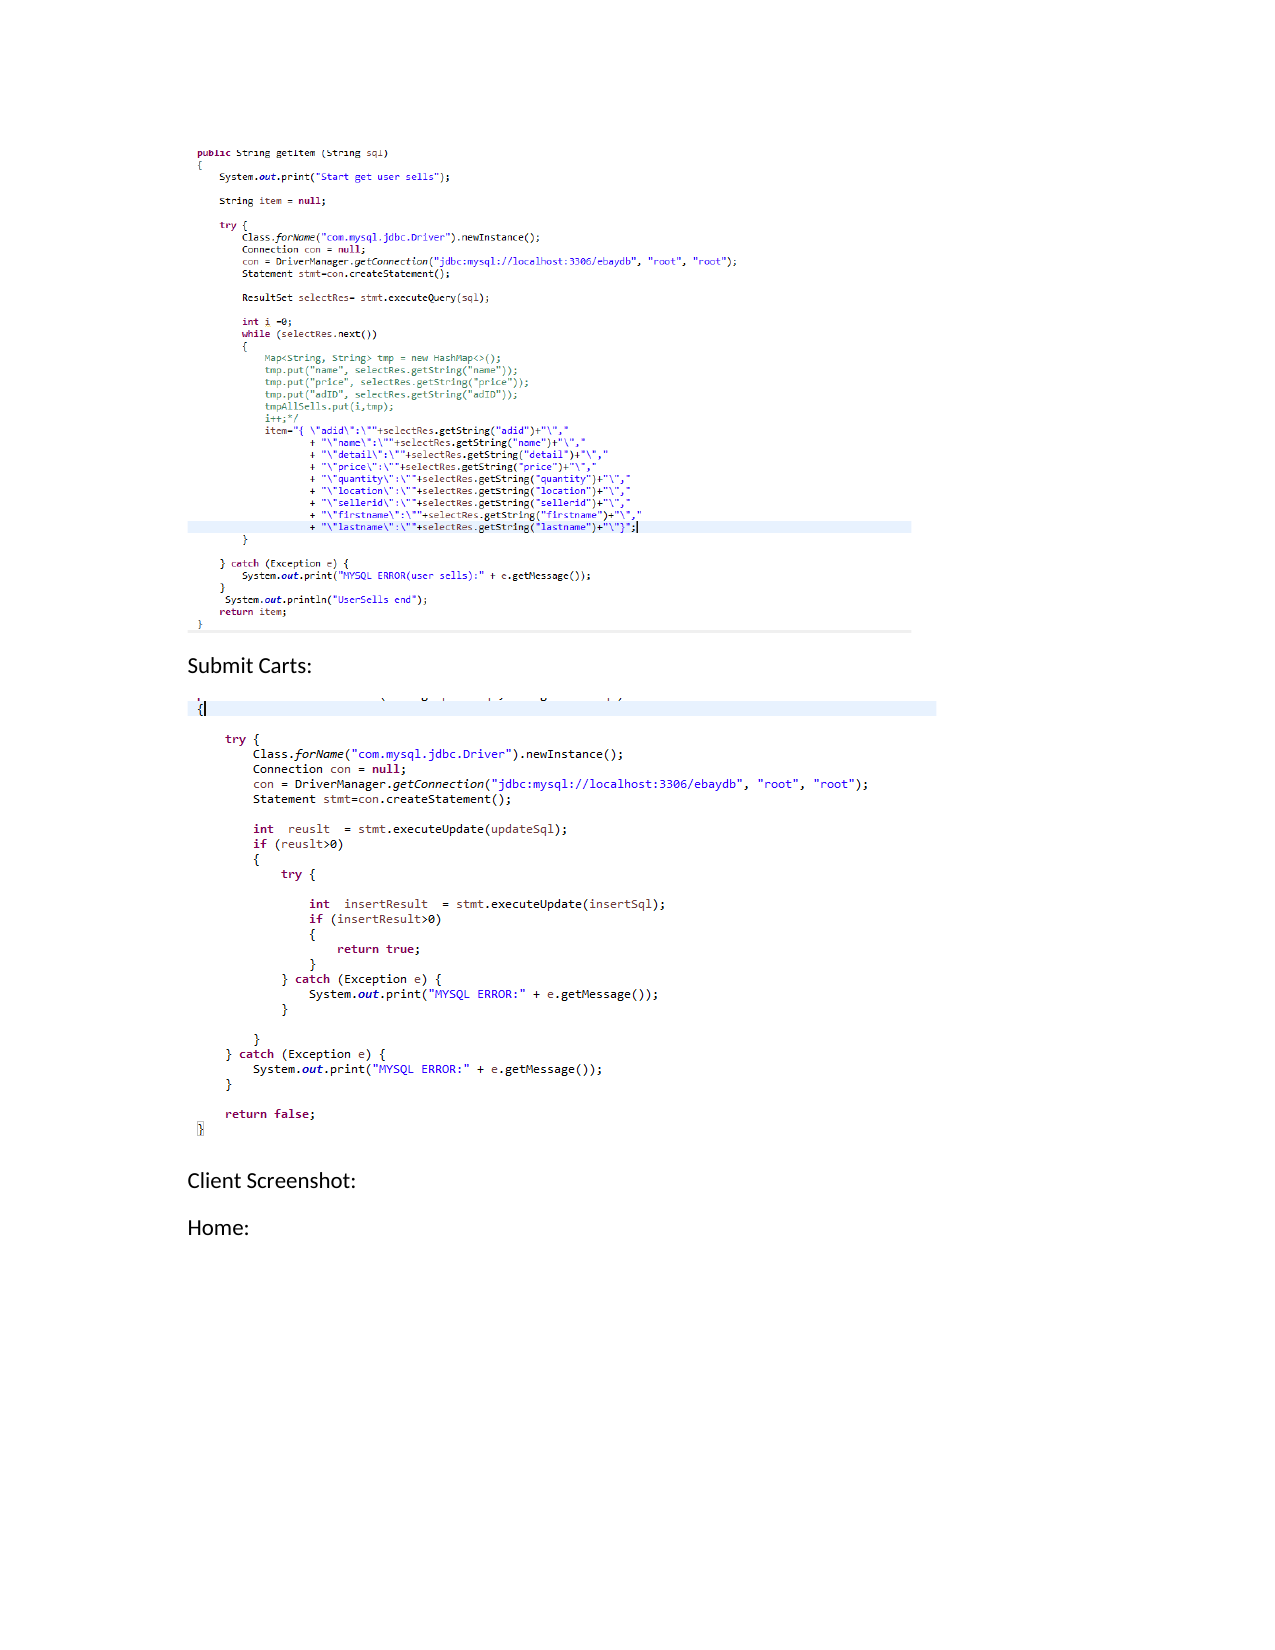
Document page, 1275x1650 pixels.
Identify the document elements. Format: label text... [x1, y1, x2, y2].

picture [187, 698, 937, 1147]
text Client Screenshot: [187, 1166, 1087, 1194]
text Home: [187, 1213, 1087, 1241]
text Submit Carts: [187, 652, 1087, 680]
picture [187, 150, 912, 633]
